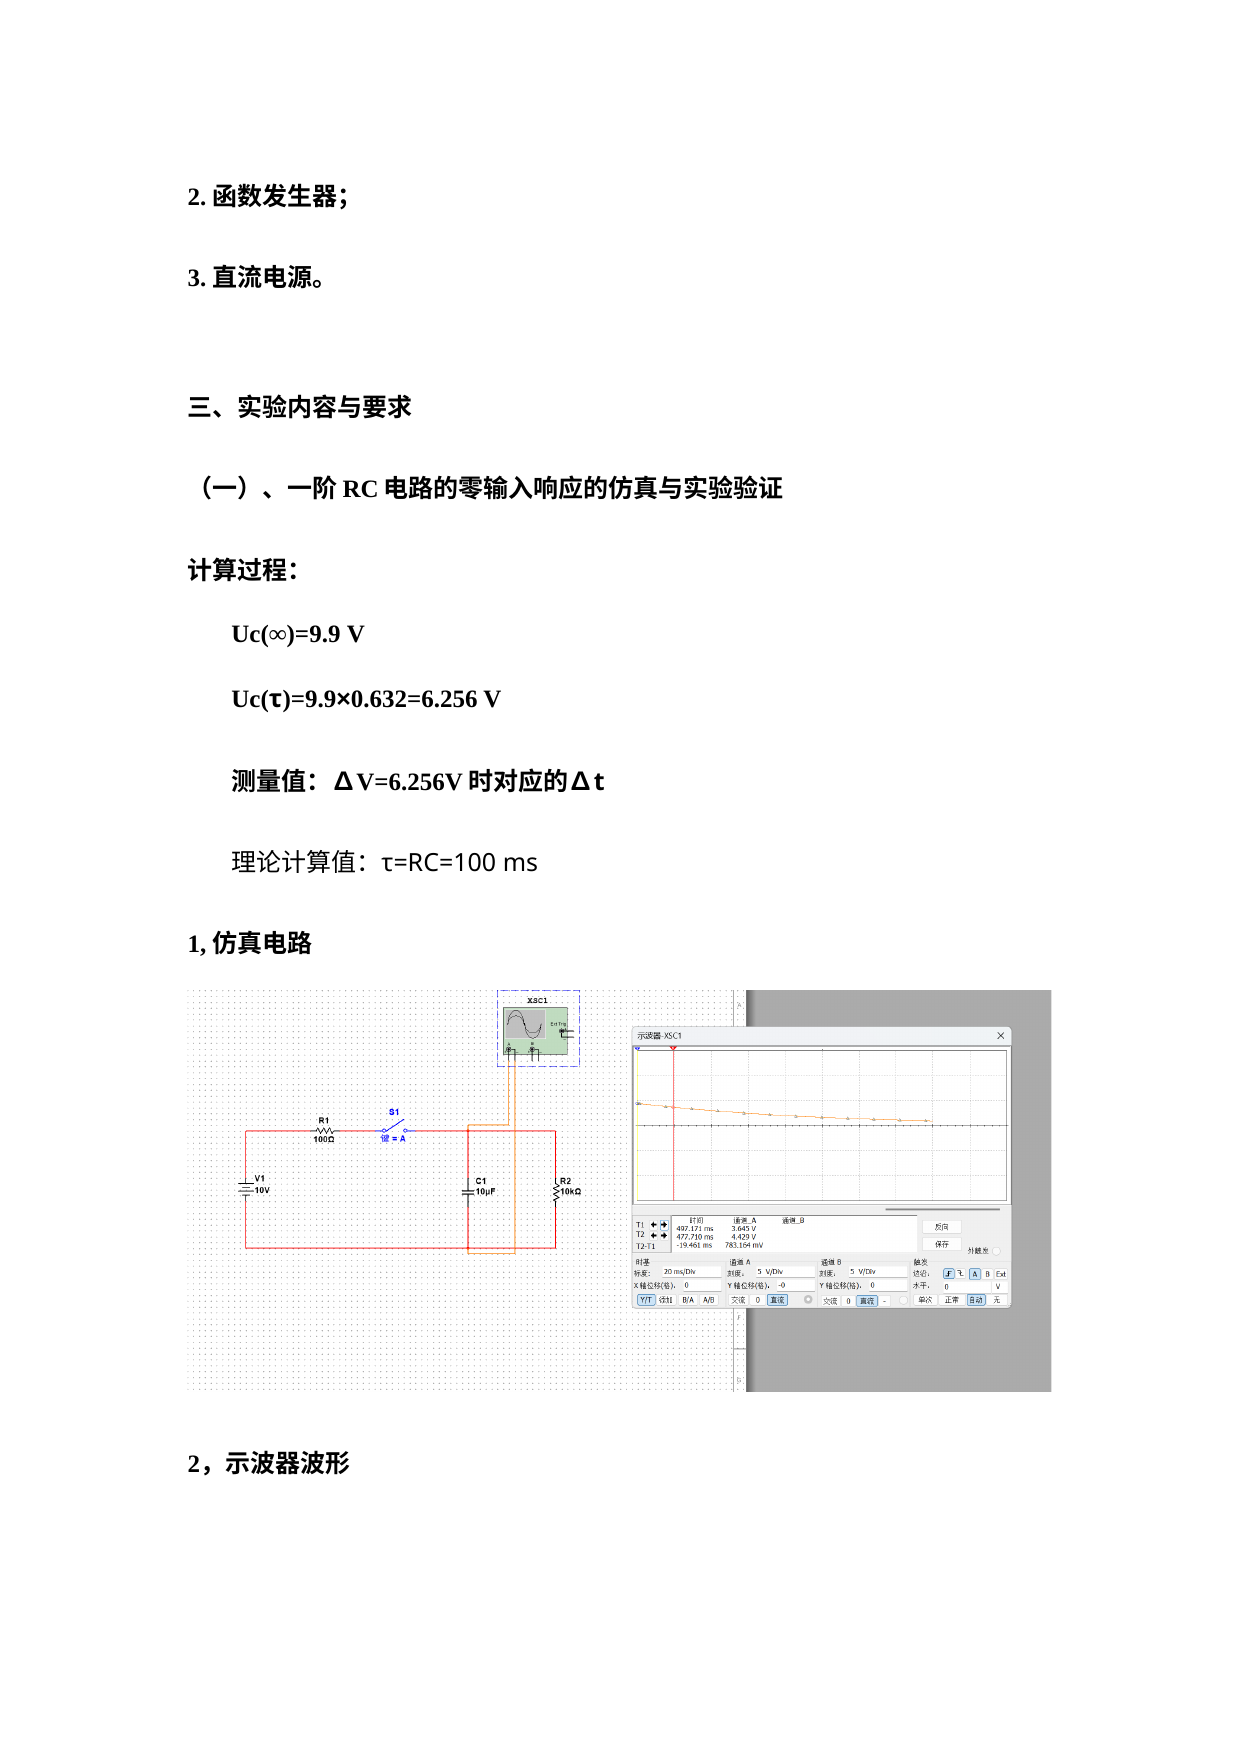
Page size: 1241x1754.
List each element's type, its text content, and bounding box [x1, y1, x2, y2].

text 三、实验内容与要求 [187, 373, 1053, 438]
text 测量值：∆V=6.256V 时对应的∆t [187, 747, 1053, 812]
list 示波器波形 [187, 1429, 1053, 1494]
text 计算过程： [187, 536, 1053, 601]
text Uc​(τ)=9.9×0.632=6.256 V [187, 666, 1053, 731]
text 1, 仿真电路 [187, 909, 1053, 974]
text Uc​(∞)=9.9 V [187, 617, 1053, 649]
text 理论计算值：τ=RC=100 ms [187, 828, 1053, 893]
picture [187, 990, 1052, 1392]
text 2. 函数发生器； [187, 162, 1053, 227]
text 3. 直流电源。 [187, 243, 1053, 308]
text （一）、一阶RC电路的零输入响应的仿真与实验验证 [187, 454, 1053, 519]
